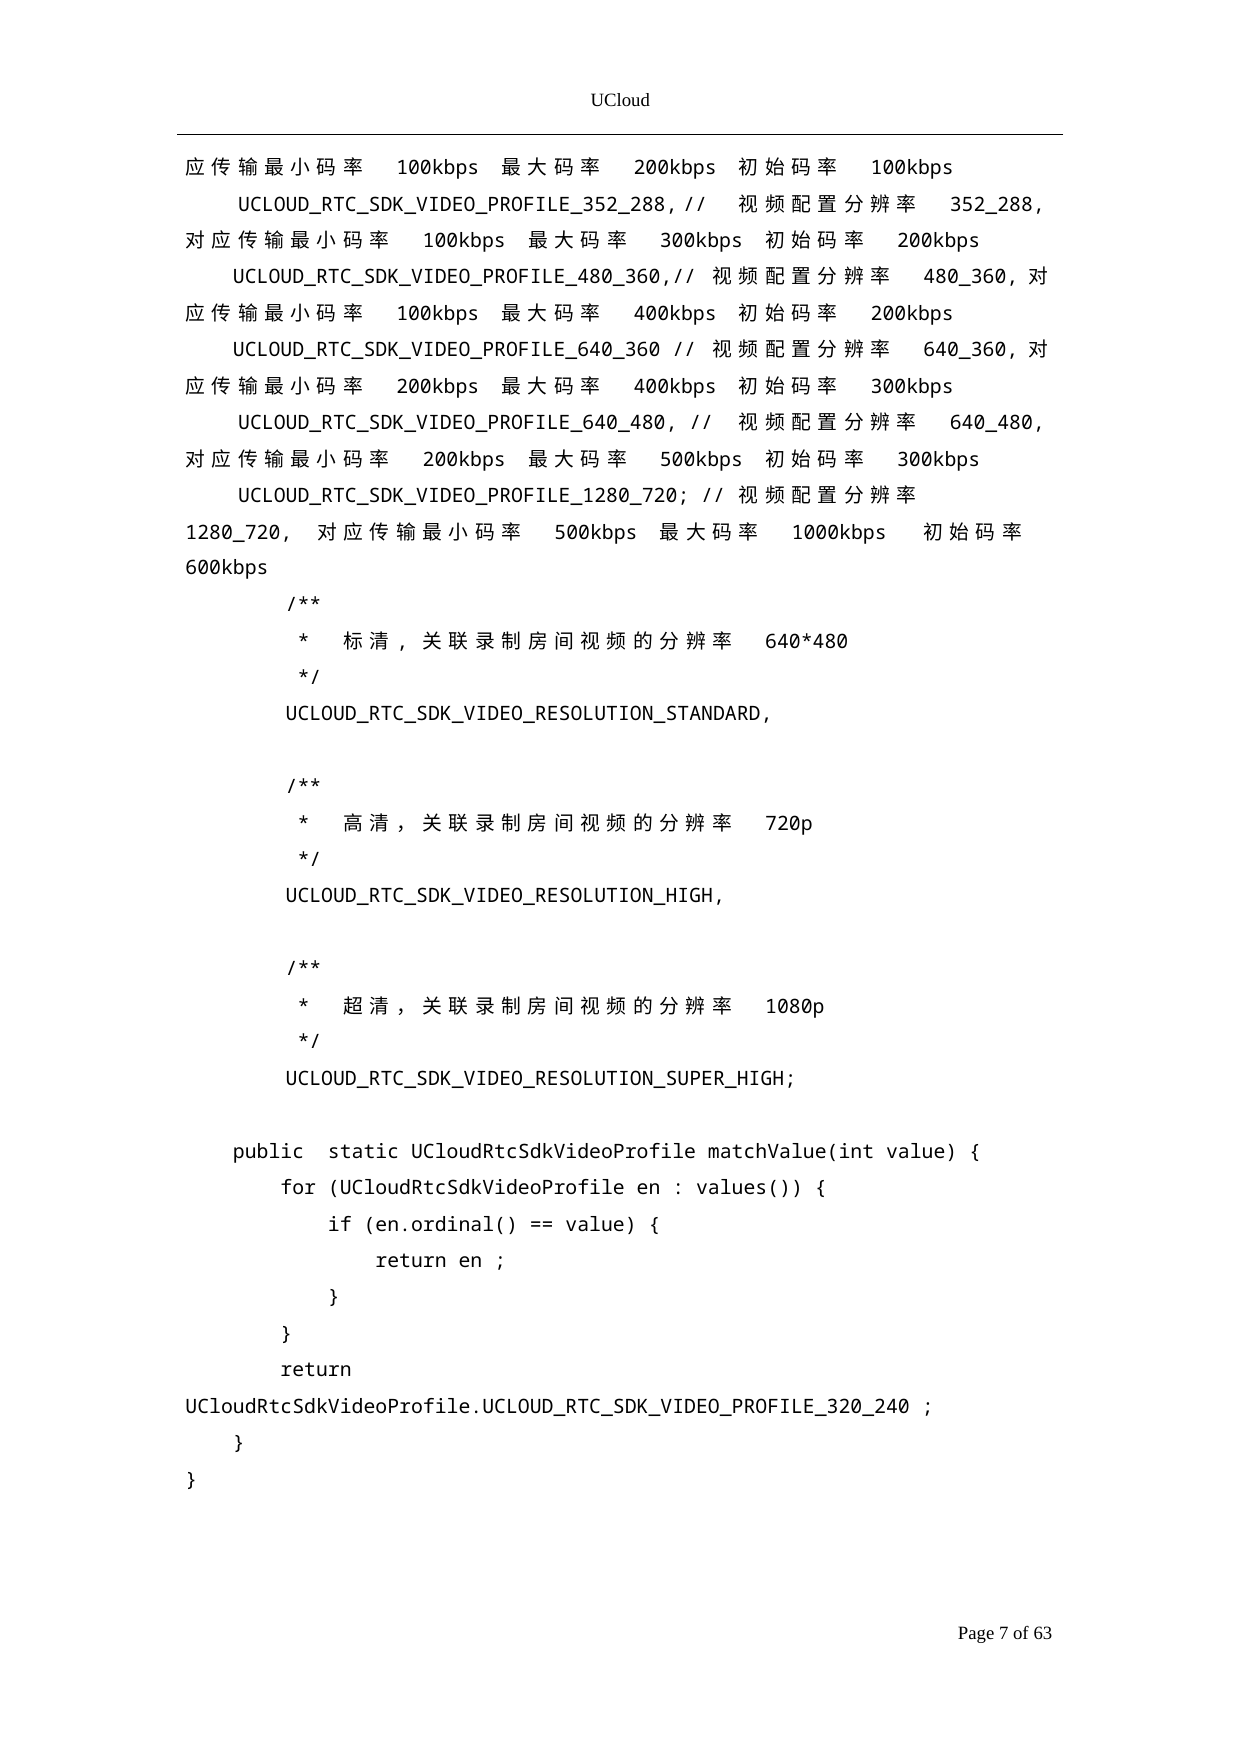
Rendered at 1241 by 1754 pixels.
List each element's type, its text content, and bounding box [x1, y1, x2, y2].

text /** [185, 585, 1055, 622]
text */ [185, 658, 1055, 695]
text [185, 148, 1055, 184]
text UCLOUD_RTC_SDK_VIDEO_PROFILE_640_480, //视频配置分辨率 640_480,对应传输最小码率 200kbps 最大码率 500kbps 初始码率 300kbps [185, 403, 1055, 476]
text * 超清，关联录制房间视频的分辨率 1080p [185, 986, 1055, 1023]
text * 高清，关联录制房间视频的分辨率 720p [185, 804, 1055, 841]
text UCLOUD_RTC_SDK_VIDEO_RESOLUTION_HIGH, [185, 877, 1055, 913]
text public static UCloudRtcSdkVideoProfile matchValue(int value) { [185, 1132, 1055, 1169]
text UCLOUD_RTC_SDK_VIDEO_PROFILE_640_360 //视频配置分辨率 640_360,对应传输最小码率 200kbps 最大码率 400kbps 初始码率 300kbps [185, 330, 1055, 403]
text UCLOUD_RTC_SDK_VIDEO_PROFILE_352_288, // 视频配置分辨率 352_288,对应传输最小码率 100kbps 最大码率 300kbps 初始码率 200kbps [185, 184, 1055, 257]
text if (en.ordinal() == value) { [185, 1205, 1055, 1242]
text /** [185, 950, 1055, 986]
text * 标清,关联录制房间视频的分辨率 640*480 [185, 622, 1055, 658]
text return en ; [185, 1242, 1055, 1278]
text UCLOUD_RTC_SDK_VIDEO_RESOLUTION_STANDARD, [185, 695, 1055, 731]
text */ [185, 841, 1055, 877]
text } [185, 1314, 1055, 1351]
text return UCloudRtcSdkVideoProfile.UCLOUD_RTC_SDK_VIDEO_PROFILE_320_240 ; [185, 1351, 1055, 1424]
text UCLOUD_RTC_SDK_VIDEO_PROFILE_1280_720; //视频配置分辨率 1280_720,对应传输最小码率 500kbps 最大码率 1000kbps 初始码率 600kbps [185, 476, 1055, 585]
text UCLOUD_RTC_SDK_VIDEO_RESOLUTION_SUPER_HIGH; [185, 1059, 1055, 1096]
text } [185, 1460, 1055, 1497]
text UCLOUD_RTC_SDK_VIDEO_PROFILE_480_360,// 视频配置分辨率 480_360,对应传输最小码率 100kbps 最大码率 400kbps 初始码率 200kbps [185, 257, 1055, 330]
text */ [185, 1023, 1055, 1059]
text } [185, 1278, 1055, 1314]
text for (UCloudRtcSdkVideoProfile en : values()) { [185, 1169, 1055, 1205]
text /** [185, 768, 1055, 804]
text } [185, 1424, 1055, 1460]
